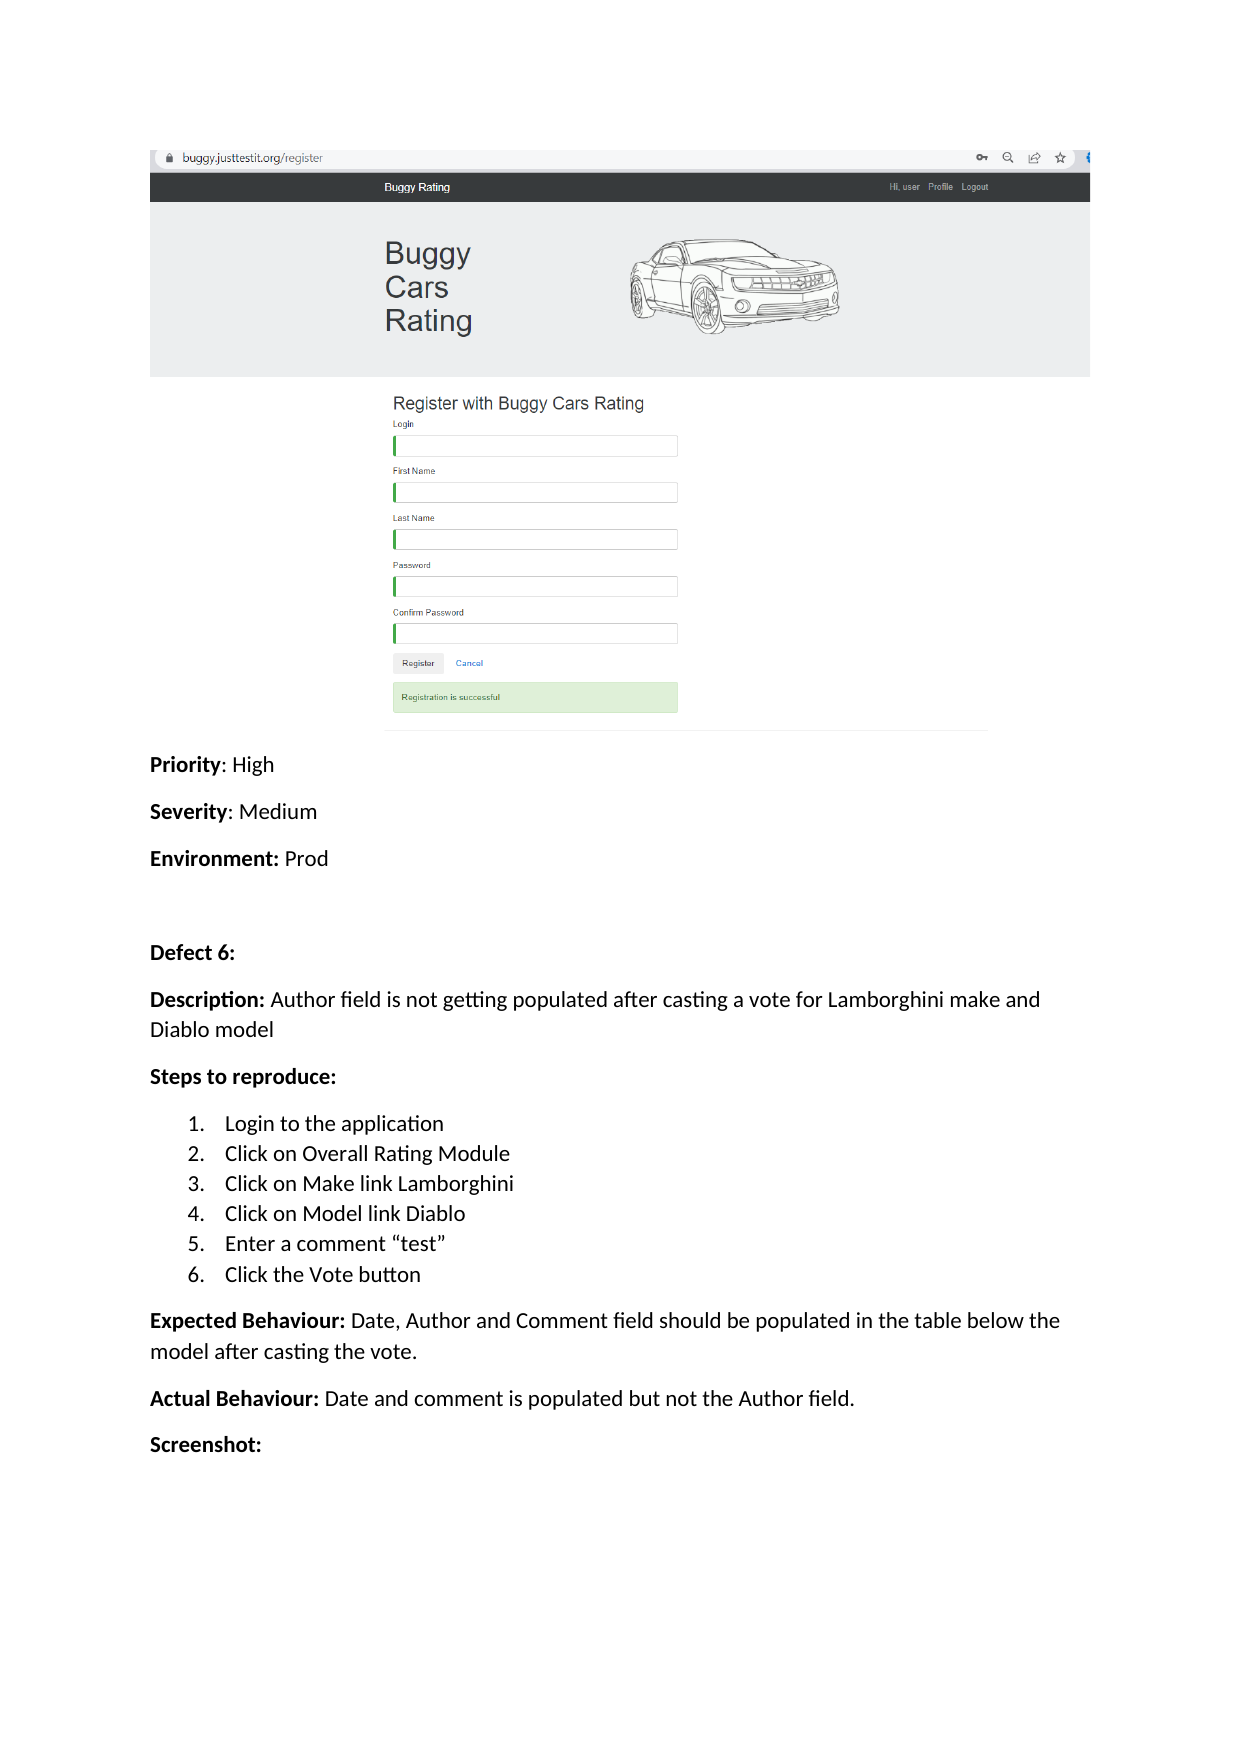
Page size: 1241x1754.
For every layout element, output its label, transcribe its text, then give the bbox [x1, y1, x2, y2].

list Click the Vote button [187, 1260, 1090, 1288]
text Environment: Prod [150, 844, 1090, 872]
list Click on Make link Lamborghini [187, 1169, 1090, 1197]
text Screenshot: [150, 1431, 1090, 1459]
picture [150, 150, 1091, 732]
list Login to the application [187, 1109, 1090, 1137]
list Enter a comment “test” [187, 1229, 1090, 1258]
text Priority: High [150, 750, 1090, 778]
list Click on Model link Diablo [187, 1199, 1090, 1227]
text Defect 6: [150, 938, 1090, 966]
text Expected Behaviour: Date, Author and Comment field should be populated in the table below the model after casting the vote. [150, 1307, 1090, 1365]
text Actual Behaviour: Date and comment is populated but not the Author field. [150, 1384, 1090, 1412]
list Click on Overall Rating Module [187, 1139, 1090, 1167]
text Severity: Medium [150, 797, 1090, 825]
text Description: Author field is not getting populated after casting a vote for Lamborghini make and Diablo model [150, 985, 1090, 1043]
text Steps to reproduce: [150, 1062, 1090, 1090]
